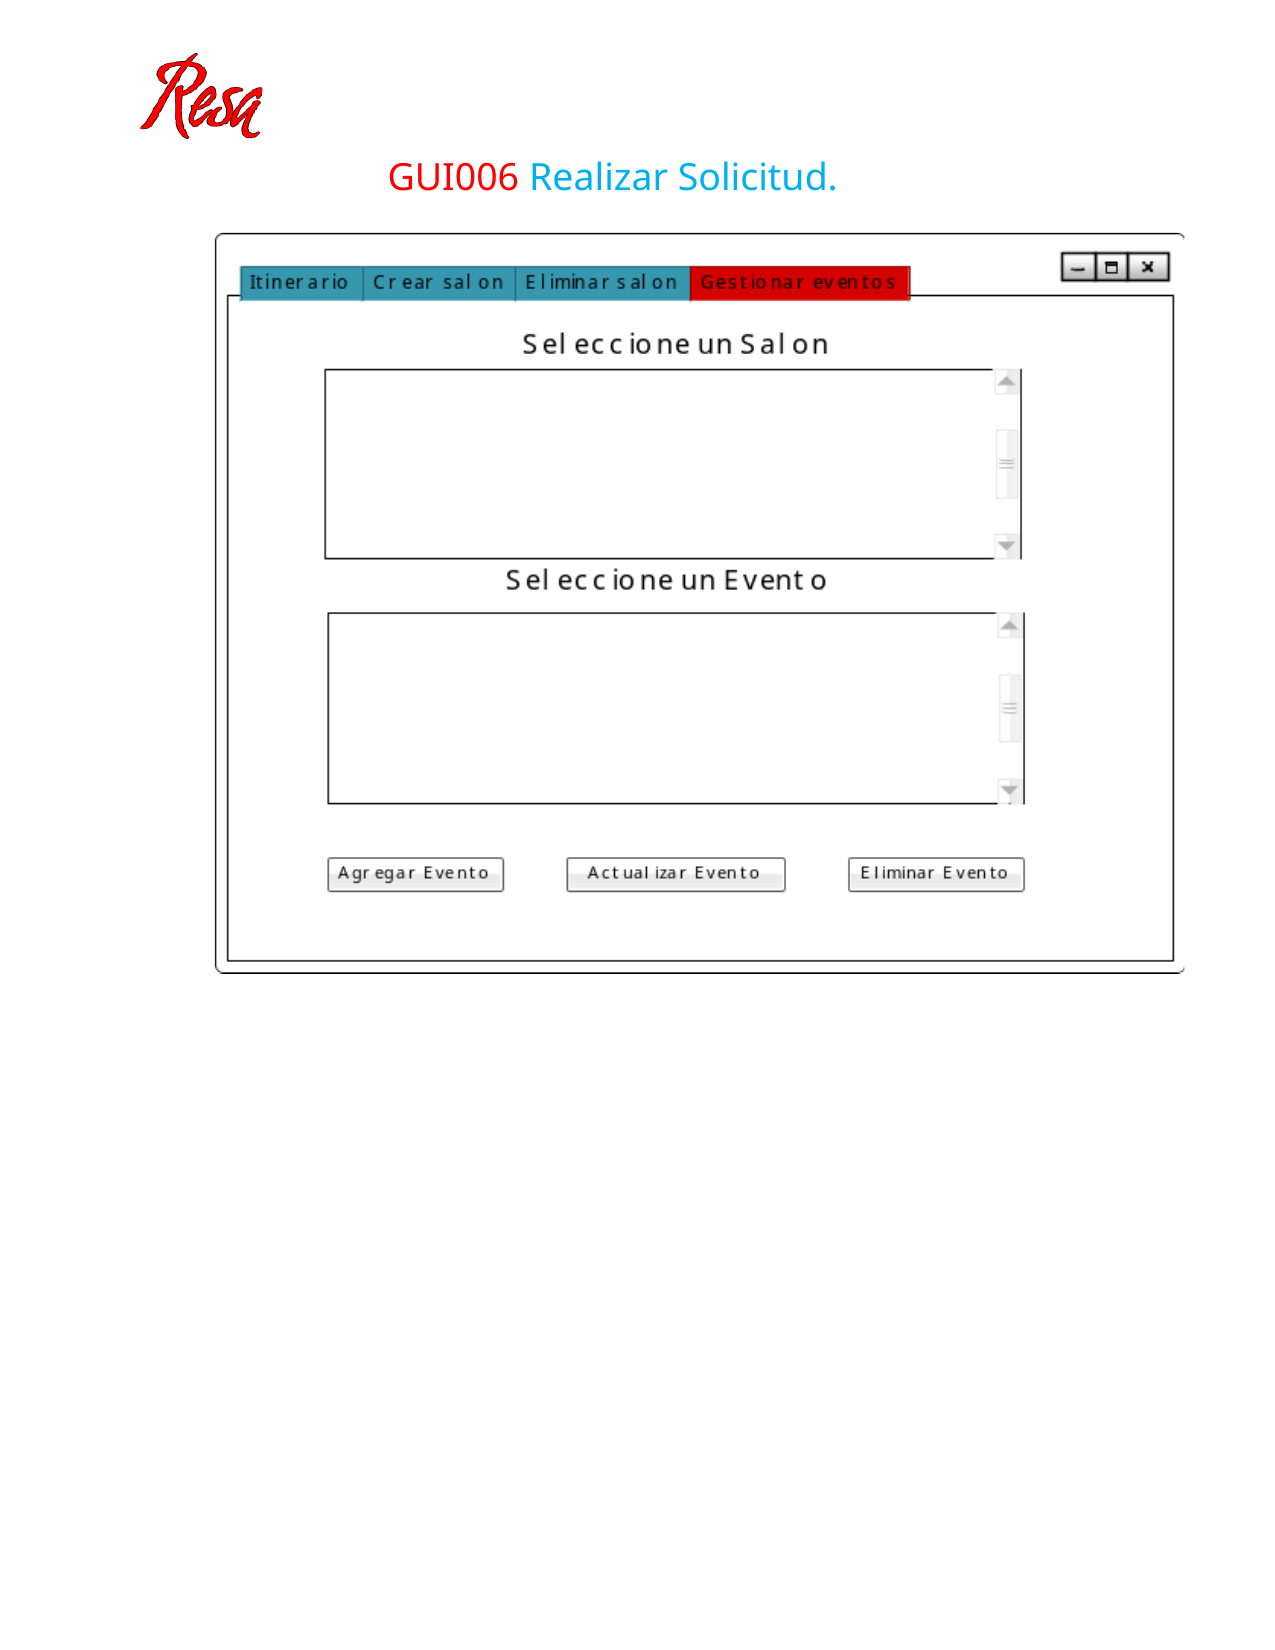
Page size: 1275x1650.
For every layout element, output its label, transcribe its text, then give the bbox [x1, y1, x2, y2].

picture [136, 53, 263, 150]
text GUI006 Realizar Solicitud. [150, 150, 1075, 201]
